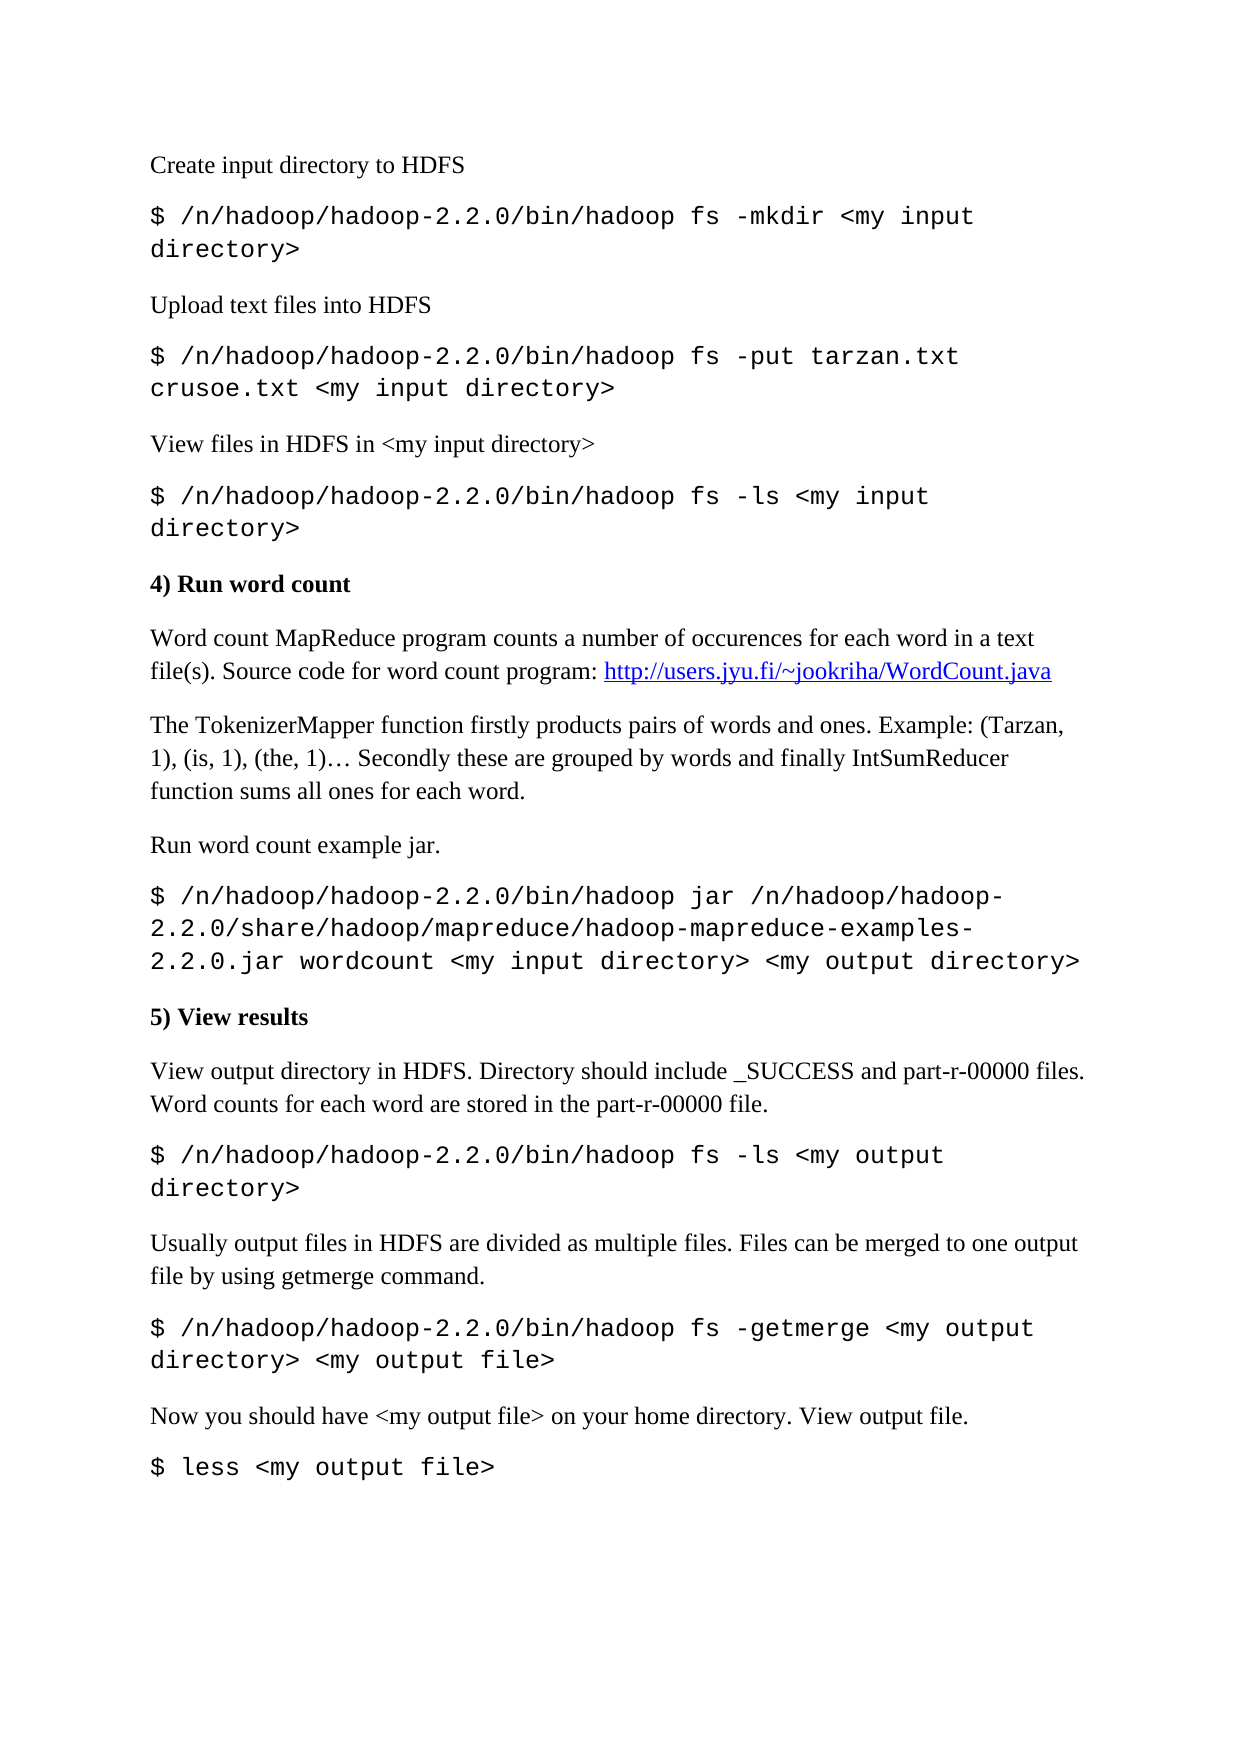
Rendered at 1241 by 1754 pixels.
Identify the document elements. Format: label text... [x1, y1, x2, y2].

text $ /n/hadoop/hadoop-2.2.0/bin/hadoop jar /n/hadoop/hadoop-2.2.0/share/hadoop/mapreduce/hadoop-mapreduce-examples-2.2.0.jar wordcount <my input directory> <my output directory> [150, 883, 1090, 977]
text The TokenizerMapper function firstly products pairs of words and ones. Example: (Tarzan, 1), (is, 1), (the, 1)… Secondly these are grouped by words and finally IntSumReducer function sums all ones for each word. [150, 710, 1090, 804]
text $ less <my output file> [150, 1455, 1090, 1483]
text Usually output files in HDFS are divided as multiple files. Files can be merged to one output file by using getmerge command. [150, 1228, 1090, 1290]
text $ /n/hadoop/hadoop-2.2.0/bin/hadoop fs -ls <my input directory> [150, 483, 1090, 544]
text View output directory in HDFS. Directory should include _SUCCESS and part-r-00000 files. Word counts for each word are stored in the part-r-00000 file. [150, 1056, 1090, 1117]
text Run word count example jar. [150, 830, 1090, 858]
text Create input directory to HDFS [150, 150, 1090, 179]
text $ /n/hadoop/hadoop-2.2.0/bin/hadoop fs -put tarzan.txt crusoe.txt <my input directory> [150, 343, 1090, 404]
text Now you should have <my output file> on your home directory. View output file. [150, 1401, 1090, 1430]
text $ /n/hadoop/hadoop-2.2.0/bin/hadoop fs -ls <my output directory> [150, 1143, 1090, 1203]
text View files in HDFS in <my input directory> [150, 429, 1090, 458]
text 4) Run word count [150, 569, 1090, 598]
text $ /n/hadoop/hadoop-2.2.0/bin/hadoop fs -mkdir <my input directory> [150, 204, 1090, 265]
text Upload text files into HDFS [150, 290, 1090, 318]
text $ /n/hadoop/hadoop-2.2.0/bin/hadoop fs -getmerge <my output directory> <my output file> [150, 1315, 1090, 1376]
text 5) View results [150, 1002, 1090, 1031]
text Word count MapReduce program counts a number of occurences for each word in a text file(s). Source code for word count program: http://users.jyu.fi/~jookriha/WordCount.java [150, 623, 1090, 685]
